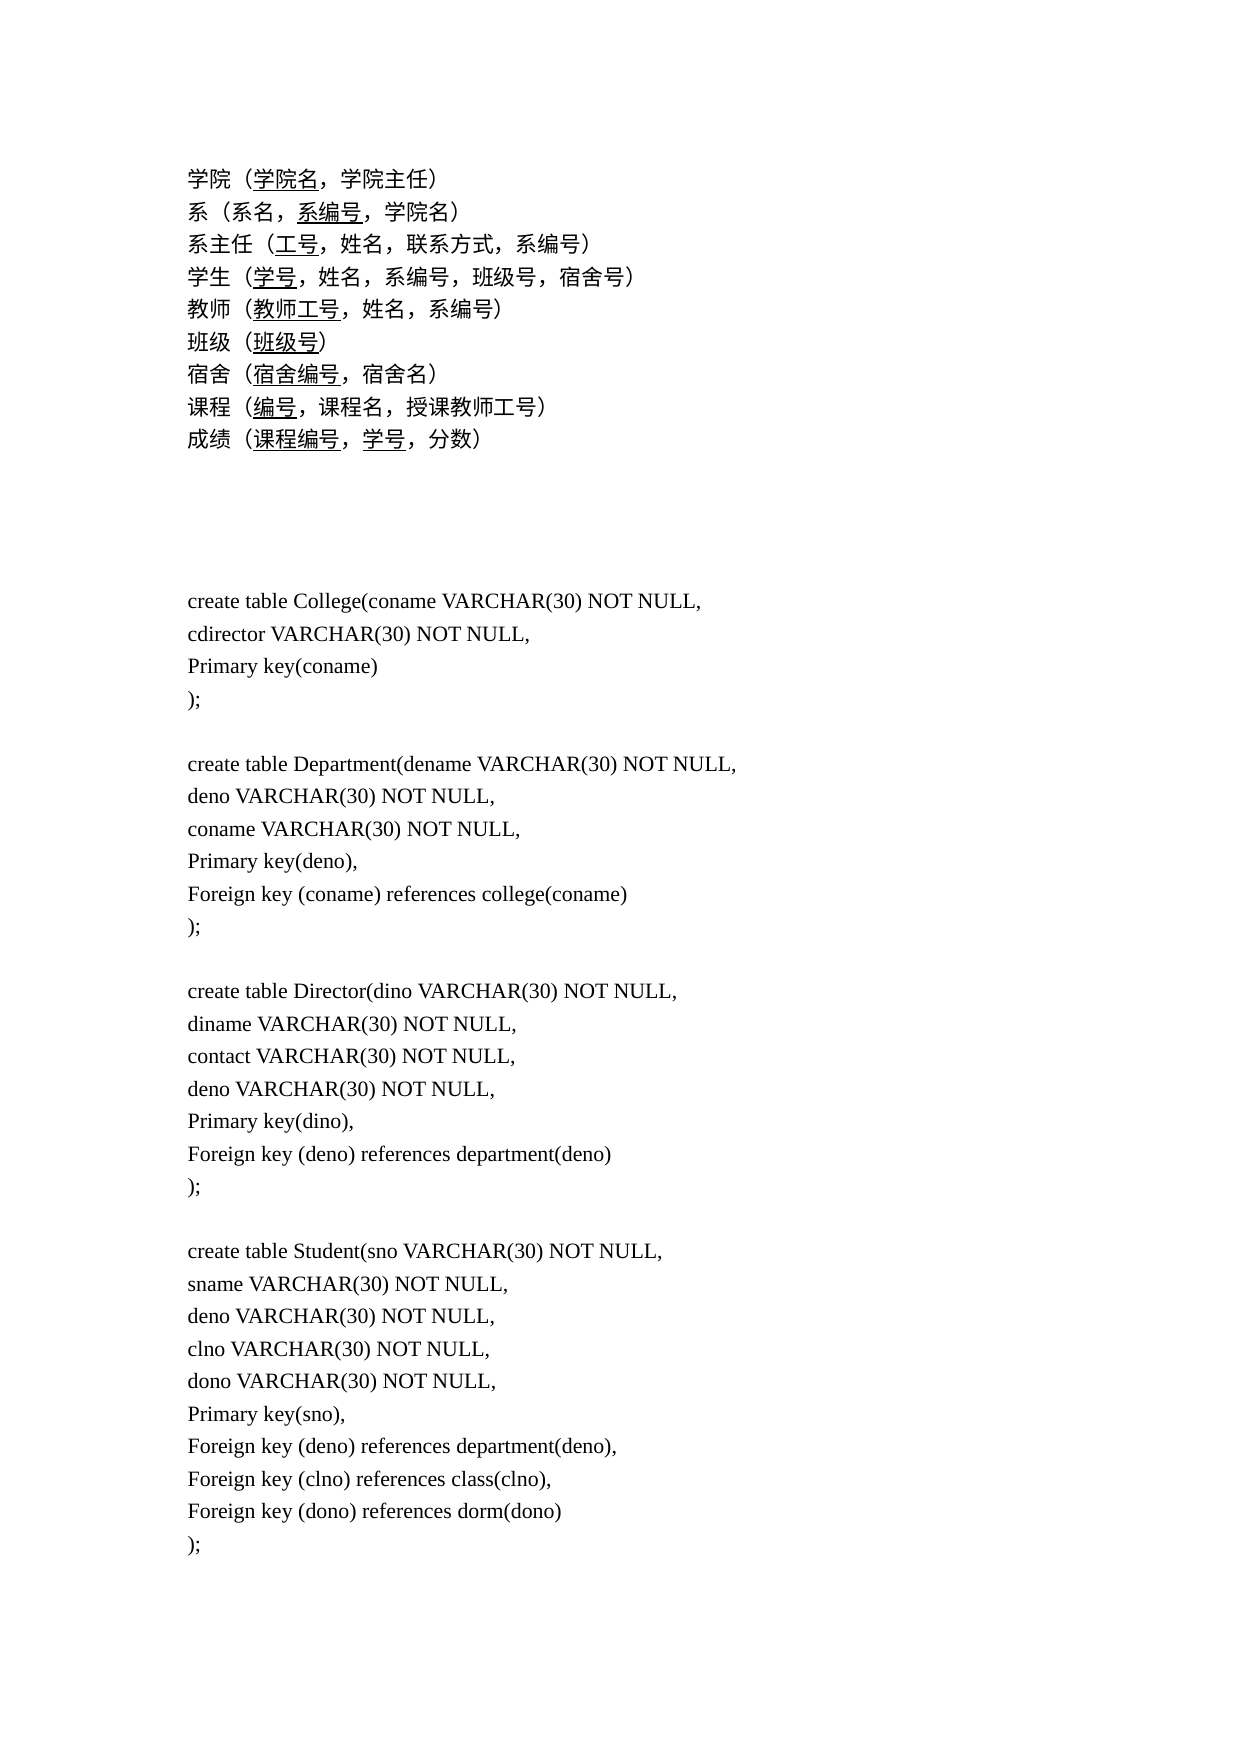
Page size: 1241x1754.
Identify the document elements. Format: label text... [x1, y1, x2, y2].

text Primary key(coname) [187, 649, 1053, 682]
text ); [187, 1169, 1053, 1202]
text cdirector VARCHAR(30) NOT NULL, [187, 617, 1053, 649]
text Foreign key (deno) references department(deno), [187, 1429, 1053, 1462]
text Primary key(dino), [187, 1104, 1053, 1137]
text 系（系名，系编号，学院名） [187, 194, 1053, 227]
text Primary key(sno), [187, 1397, 1053, 1429]
text Foreign key (deno) references department(deno) [187, 1137, 1053, 1169]
text ); [187, 682, 1053, 714]
text deno VARCHAR(30) NOT NULL, [187, 1299, 1053, 1332]
text 成绩（课程编号，学号，分数） [187, 422, 1053, 454]
text ); [187, 909, 1053, 942]
text ); [187, 1527, 1053, 1559]
text create table Director(dino VARCHAR(30) NOT NULL, [187, 974, 1053, 1007]
text dono VARCHAR(30) NOT NULL, [187, 1364, 1053, 1397]
text create table College(coname VARCHAR(30) NOT NULL, [187, 584, 1053, 617]
text Foreign key (clno) references class(clno), [187, 1462, 1053, 1494]
text create table Department(dename VARCHAR(30) NOT NULL, [187, 747, 1053, 779]
text 系主任（工号，姓名，联系方式，系编号） [187, 227, 1053, 259]
text deno VARCHAR(30) NOT NULL, [187, 1072, 1053, 1104]
text create table Student(sno VARCHAR(30) NOT NULL, [187, 1234, 1053, 1267]
text sname VARCHAR(30) NOT NULL, [187, 1267, 1053, 1299]
text Primary key(deno), [187, 844, 1053, 877]
text 学生（学号，姓名，系编号，班级号，宿舍号） [187, 259, 1053, 292]
text 班级（班级号） [187, 324, 1053, 357]
text Foreign key (coname) references college(coname) [187, 877, 1053, 909]
text Foreign key (dono) references dorm(dono) [187, 1494, 1053, 1527]
text coname VARCHAR(30) NOT NULL, [187, 812, 1053, 844]
text diname VARCHAR(30) NOT NULL, [187, 1007, 1053, 1039]
text 学院（学院名，学院主任） [187, 162, 1053, 194]
text 宿舍（宿舍编号，宿舍名） [187, 357, 1053, 389]
text 课程（编号，课程名，授课教师工号） [187, 389, 1053, 422]
text deno VARCHAR(30) NOT NULL, [187, 779, 1053, 812]
text clno VARCHAR(30) NOT NULL, [187, 1332, 1053, 1364]
text 教师（教师工号，姓名，系编号） [187, 292, 1053, 324]
text contact VARCHAR(30) NOT NULL, [187, 1039, 1053, 1072]
